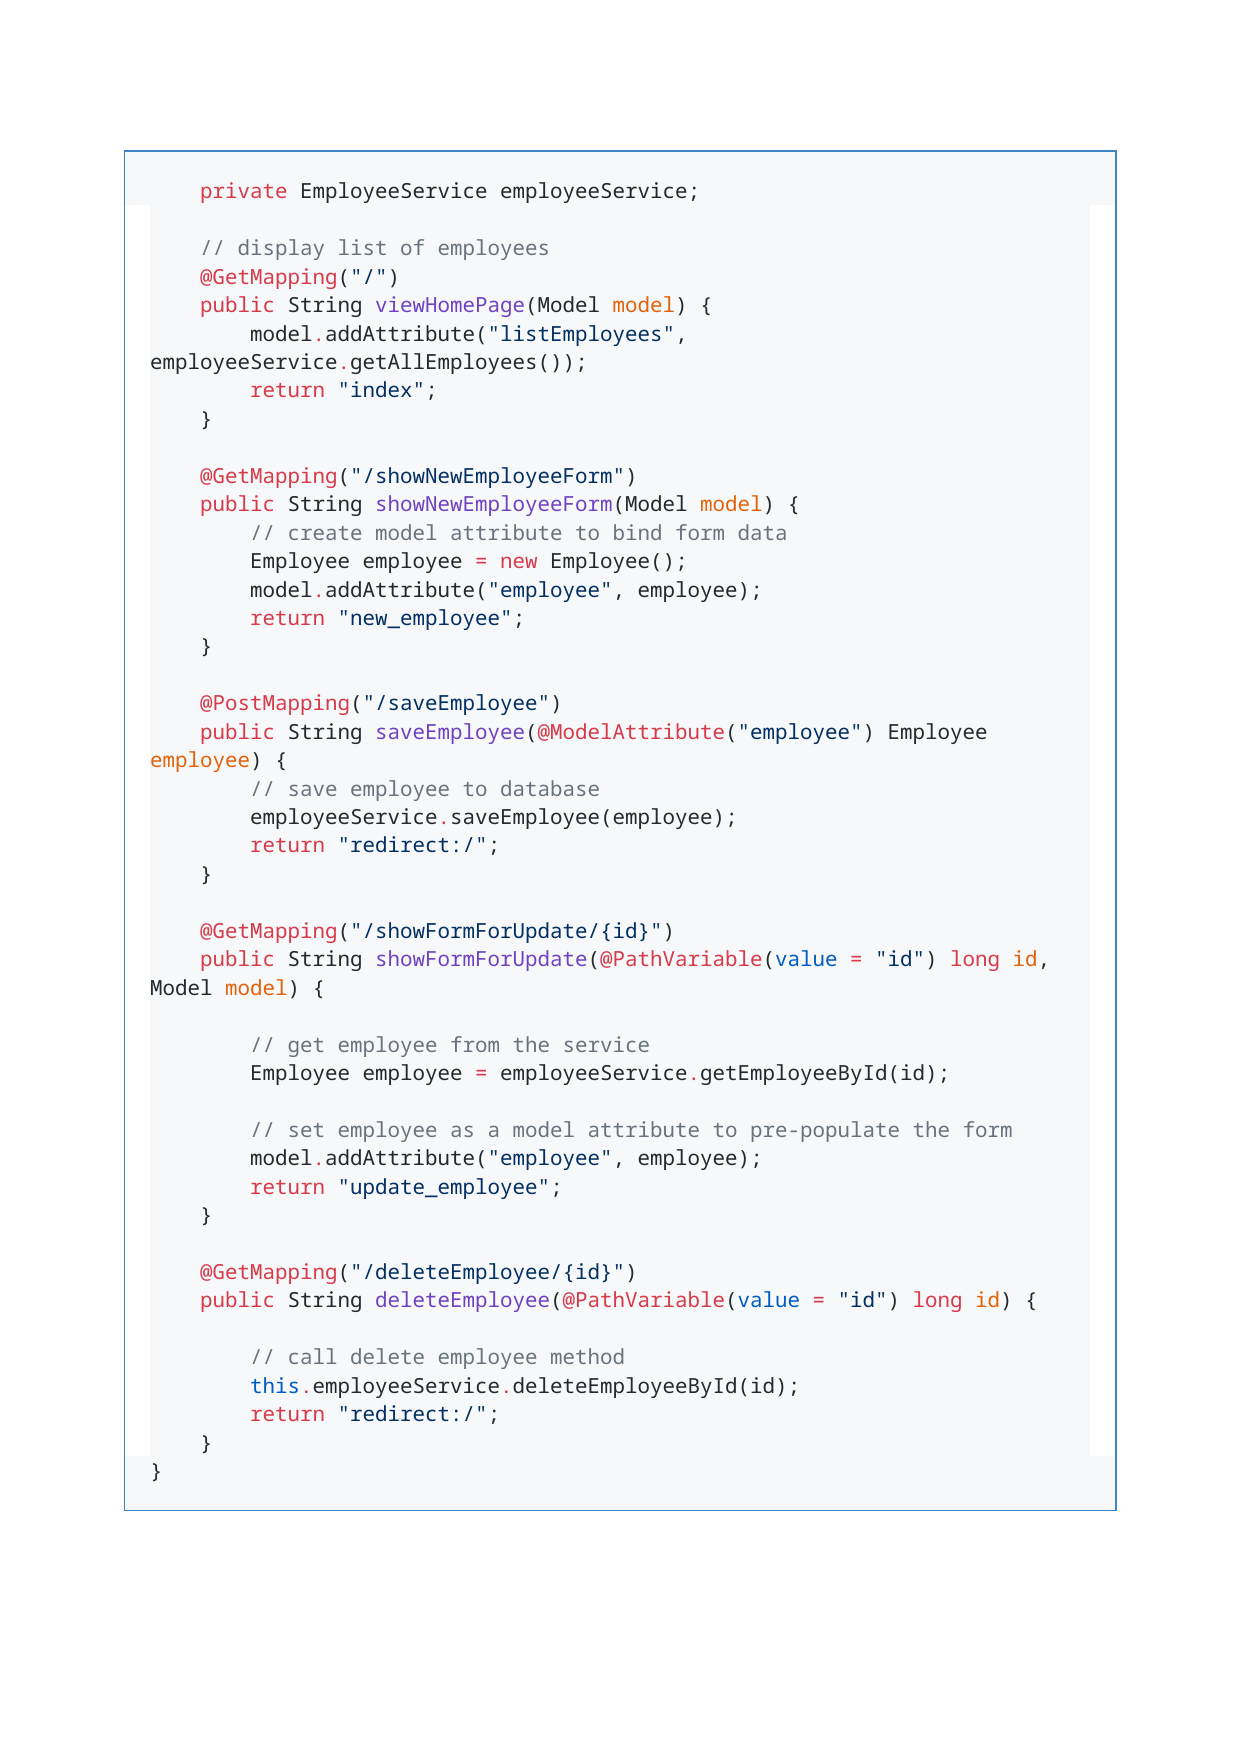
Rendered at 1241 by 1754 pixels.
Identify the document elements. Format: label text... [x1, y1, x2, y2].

text // call delete employee method [150, 1342, 1090, 1371]
text employeeService.saveEmployee(employee); [150, 802, 1090, 831]
text model.addAttribute("employee", employee); [150, 1143, 1090, 1172]
text @GetMapping("/deleteEmployee/{id}") [150, 1257, 1090, 1286]
text return "update_employee"; [150, 1172, 1090, 1200]
text public String showNewEmployeeForm(Model model) { [150, 489, 1090, 518]
text @GetMapping("/") [150, 262, 1090, 290]
text } [125, 1430, 1115, 1510]
text Employee employee = new Employee(); [150, 546, 1090, 575]
text } [150, 1200, 1090, 1229]
text // get employee from the service [150, 1030, 1090, 1058]
text } [150, 859, 1090, 887]
text // save employee to database [150, 774, 1090, 802]
text private EmployeeService employeeService; [125, 152, 1115, 205]
text // set employee as a model attribute to pre-populate the form [150, 1115, 1090, 1143]
text return "index"; [150, 376, 1090, 404]
text @GetMapping("/showFormForUpdate/{id}") [150, 916, 1090, 944]
text Employee employee = employeeService.getEmployeeById(id); [150, 1058, 1090, 1087]
text model.addAttribute("listEmployees", employeeService.getAllEmployees()); [150, 319, 1090, 376]
text @GetMapping("/showNewEmployeeForm") [150, 461, 1090, 489]
text return "new_employee"; [150, 603, 1090, 632]
text @PostMapping("/saveEmployee") [150, 688, 1090, 717]
text return "redirect:/"; [150, 831, 1090, 859]
text public String showFormForUpdate(@PathVariable(value = "id") long id, Model model) { [150, 944, 1090, 1001]
text // display list of employees [150, 233, 1090, 262]
text public String viewHomePage(Model model) { [150, 290, 1090, 319]
text return "redirect:/"; [150, 1399, 1090, 1428]
text this.employeeService.deleteEmployeeById(id); [150, 1371, 1090, 1399]
text // create model attribute to bind form data [150, 518, 1090, 546]
text } [150, 632, 1090, 660]
text public String saveEmployee(@ModelAttribute("employee") Employee employee) { [150, 717, 1090, 774]
text model.addAttribute("employee", employee); [150, 575, 1090, 603]
text } [150, 404, 1090, 432]
text public String deleteEmployee(@PathVariable(value = "id") long id) { [150, 1286, 1090, 1314]
